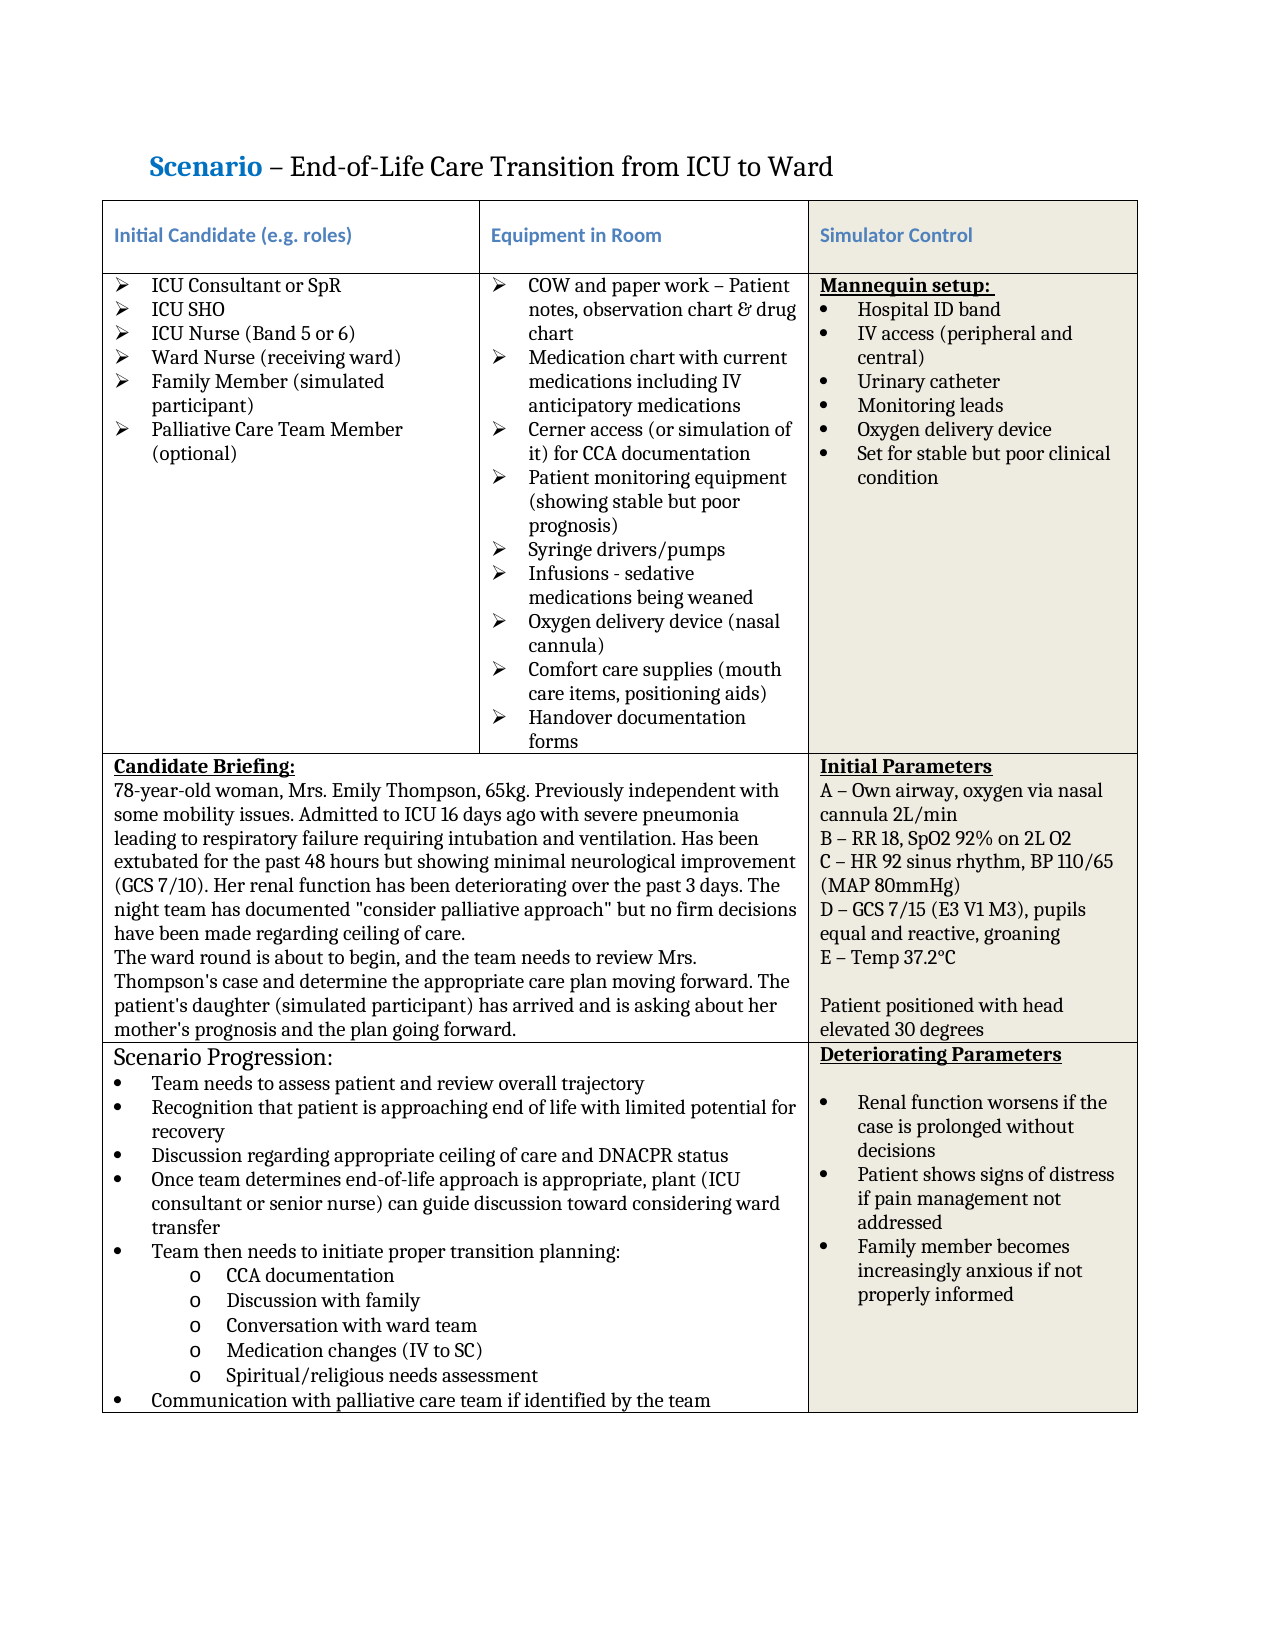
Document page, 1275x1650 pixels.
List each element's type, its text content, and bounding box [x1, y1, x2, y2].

table_cell Candidate Briefing: 78-year-old woman, Mrs. Emily Thompson, 65kg. Previously independent with some mobility issues. Admitted to ICU 16 days ago with severe pneumonia leading to respiratory failure requiring intubation and ventilation. Has been extubated for the past 48 hours but showing minimal neurological improvement (GCS 7/10). Her renal function has been deteriorating over the past 3 days. The night team has documented "consider palliative approach" but no firm decisions have been made regarding ceiling of care. The ward round is about to begin, and the team needs to review Mrs. Thompson's case and determine the appropriate care plan moving forward. The patient's daughter (simulated participant) has arrived and is asking about her mother's prognosis and the plan going forward. [103, 754, 808, 1042]
table_cell Deteriorating Parameters Renal function worsens if the case is prolonged without decisions Patient shows signs of distress if pain management not addressed Family member becomes increasingly anxious if not properly informed [809, 1043, 1137, 1412]
table_header Initial Candidate (e.g. roles) [103, 201, 479, 273]
table_cell COW and paper work – Patient notes, observation chart & drug chart Medication chart with current medications including IV anticipatory medications Cerner access (or simulation of it) for CCA documentation Patient monitoring equipment (showing stable but poor prognosis) Syringe drivers/pumps Infusions - sedative medications being weaned Oxygen delivery device (nasal cannula) Comfort care supplies (mouth care items, positioning aids) Handover documentation forms [480, 274, 808, 753]
text Scenario – End-of-Life Care Transition from ICU to Ward [150, 150, 1125, 183]
table_cell ICU Consultant or SpR ICU SHO ICU Nurse (Band 5 or 6) Ward Nurse (receiving ward) Family Member (simulated participant) Palliative Care Team Member (optional) [103, 274, 479, 753]
table_cell Scenario Progression: Team needs to assess patient and review overall trajectory Recognition that patient is approaching end of life with limited potential for recovery Discussion regarding appropriate ceiling of care and DNACPR status Once team determines end-of-life approach is appropriate, plant (ICU consultant or senior nurse) can guide discussion toward considering ward transfer Team then needs to initiate proper transition planning: CCA documentation Discussion with family Conversation with ward team Medication changes (IV to SC) Spiritual/religious needs assessment Communication with palliative care team if identified by the team [103, 1043, 808, 1412]
table_header Simulator Control [809, 201, 1137, 273]
table_header Equipment in Room [480, 201, 808, 273]
table_cell Mannequin setup: Hospital ID band IV access (peripheral and central) Urinary catheter Monitoring leads Oxygen delivery device Set for stable but poor clinical condition [809, 274, 1137, 753]
table_cell Initial Parameters A – Own airway, oxygen via nasal cannula 2L/min B – RR 18, SpO2 92% on 2L O2 C – HR 92 sinus rhythm, BP 110/65 (MAP 80mmHg) D – GCS 7/15 (E3 V1 M3), pupils equal and reactive, groaning E – Temp 37.2°C Patient positioned with head elevated 30 degrees [809, 754, 1137, 1042]
